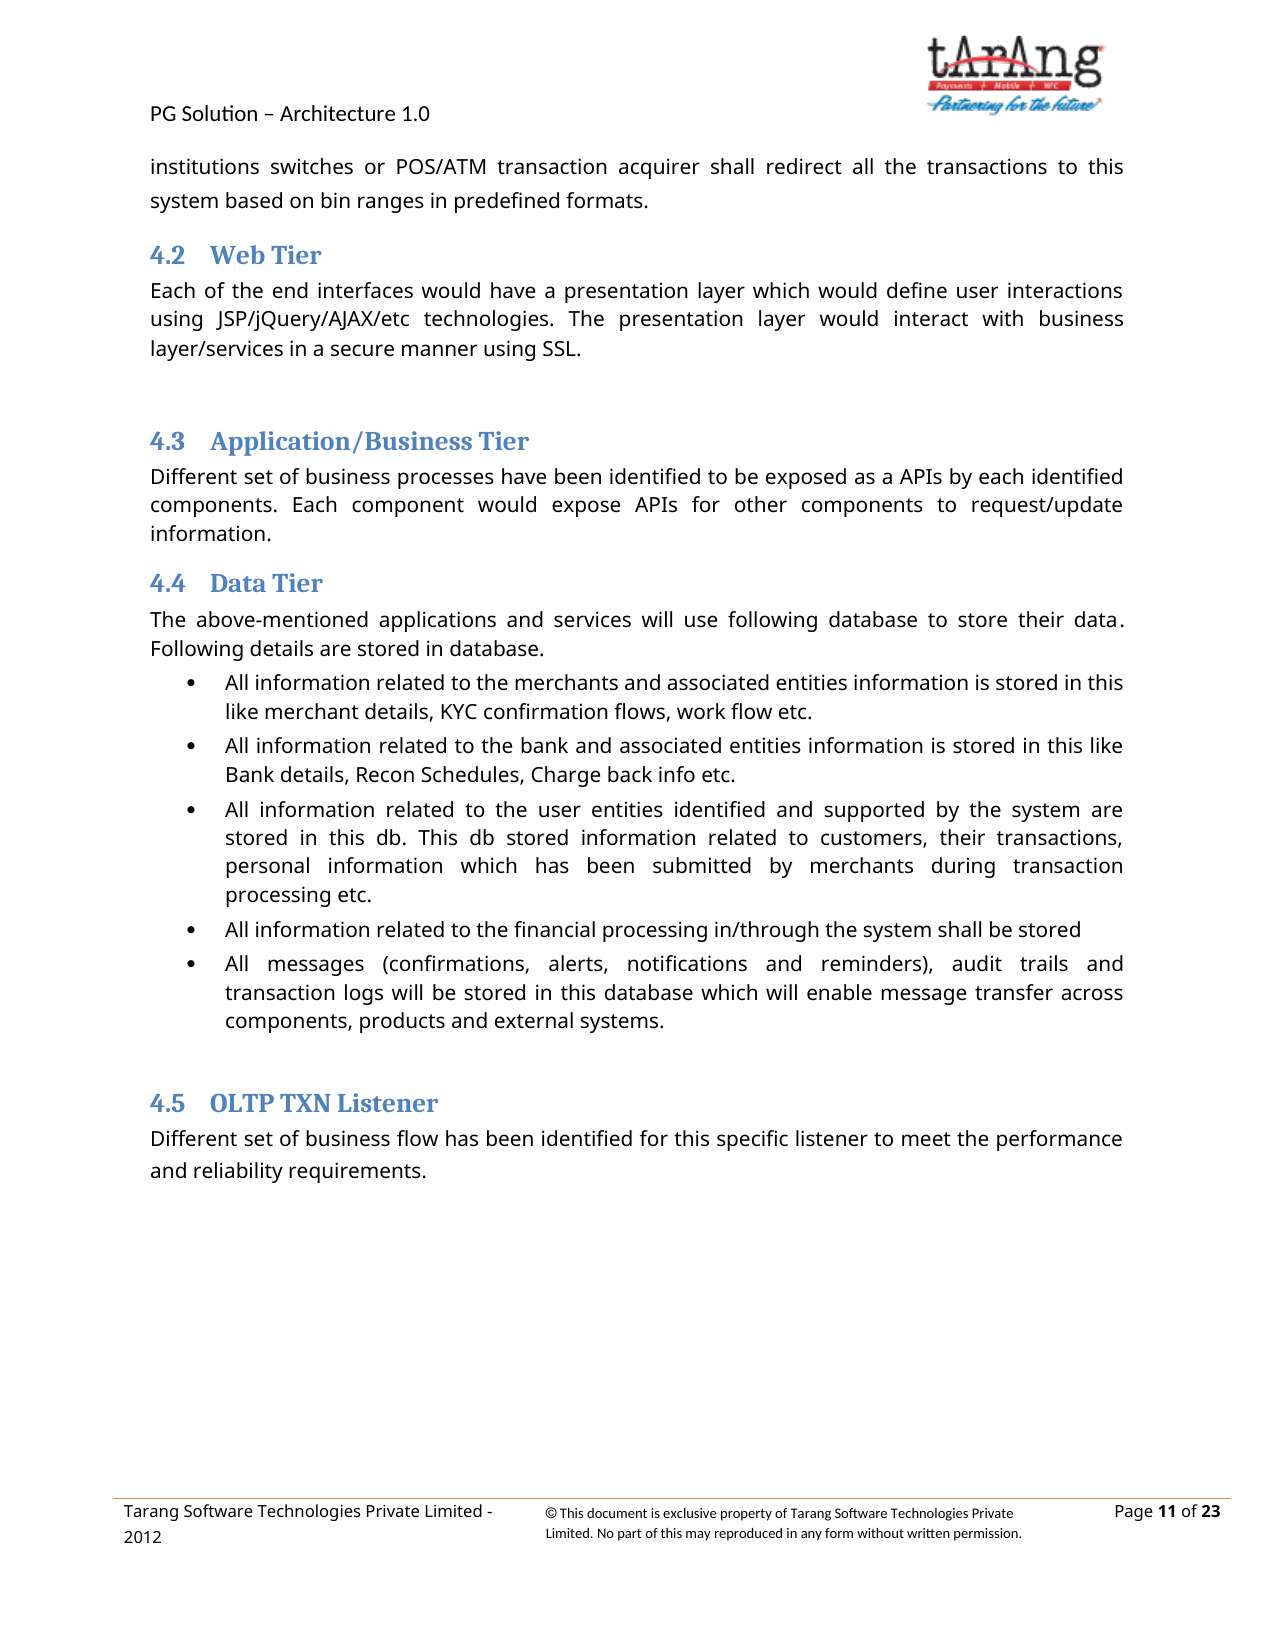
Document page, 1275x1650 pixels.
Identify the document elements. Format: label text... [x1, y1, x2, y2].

list All information related to the user entities identified and supported by the system are stored in this db. This db stored information related to customers, their transactions, personal information which has been submitted by merchants during transaction processing etc. [187, 795, 1125, 908]
subtitle Application/Business Tier [150, 426, 1125, 457]
subtitle Web Tier [150, 240, 1125, 271]
text Different set of business flow has been identified for this specific listener to meet the performance and reliability requirements. [150, 1124, 1125, 1185]
list All information related to the merchants and associated entities information is stored in this like merchant details, KYC confirmation flows, work flow etc. [187, 668, 1125, 725]
text The above-mentioned applications and services will use following database to store their data. Following details are stored in database. [150, 604, 1125, 662]
picture [916, 28, 1120, 122]
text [150, 152, 1125, 215]
subtitle OLTP TXN Listener [150, 1088, 1125, 1119]
list All information related to the bank and associated entities information is stored in this like Bank details, Recon Schedules, Charge back info etc. [187, 732, 1125, 788]
list All messages (confirmations, alerts, notifications and reminders), audit trails and transaction logs will be stored in this database which will enable message transfer across components, products and external systems. [187, 949, 1125, 1035]
list All information related to the financial processing in/through the system shall be stored [187, 915, 1125, 943]
text Each of the end interfaces would have a presentation layer which would define user interactions using JSP/jQuery/AJAX/etc technologies. The presentation layer would interact with business layer/services in a secure manner using SSL. [150, 276, 1125, 362]
subtitle Data Tier [150, 568, 1125, 599]
text Different set of business processes have been identified to be exposed as a APIs by each identified components. Each component would expose APIs for other components to request/update information. [150, 462, 1125, 547]
